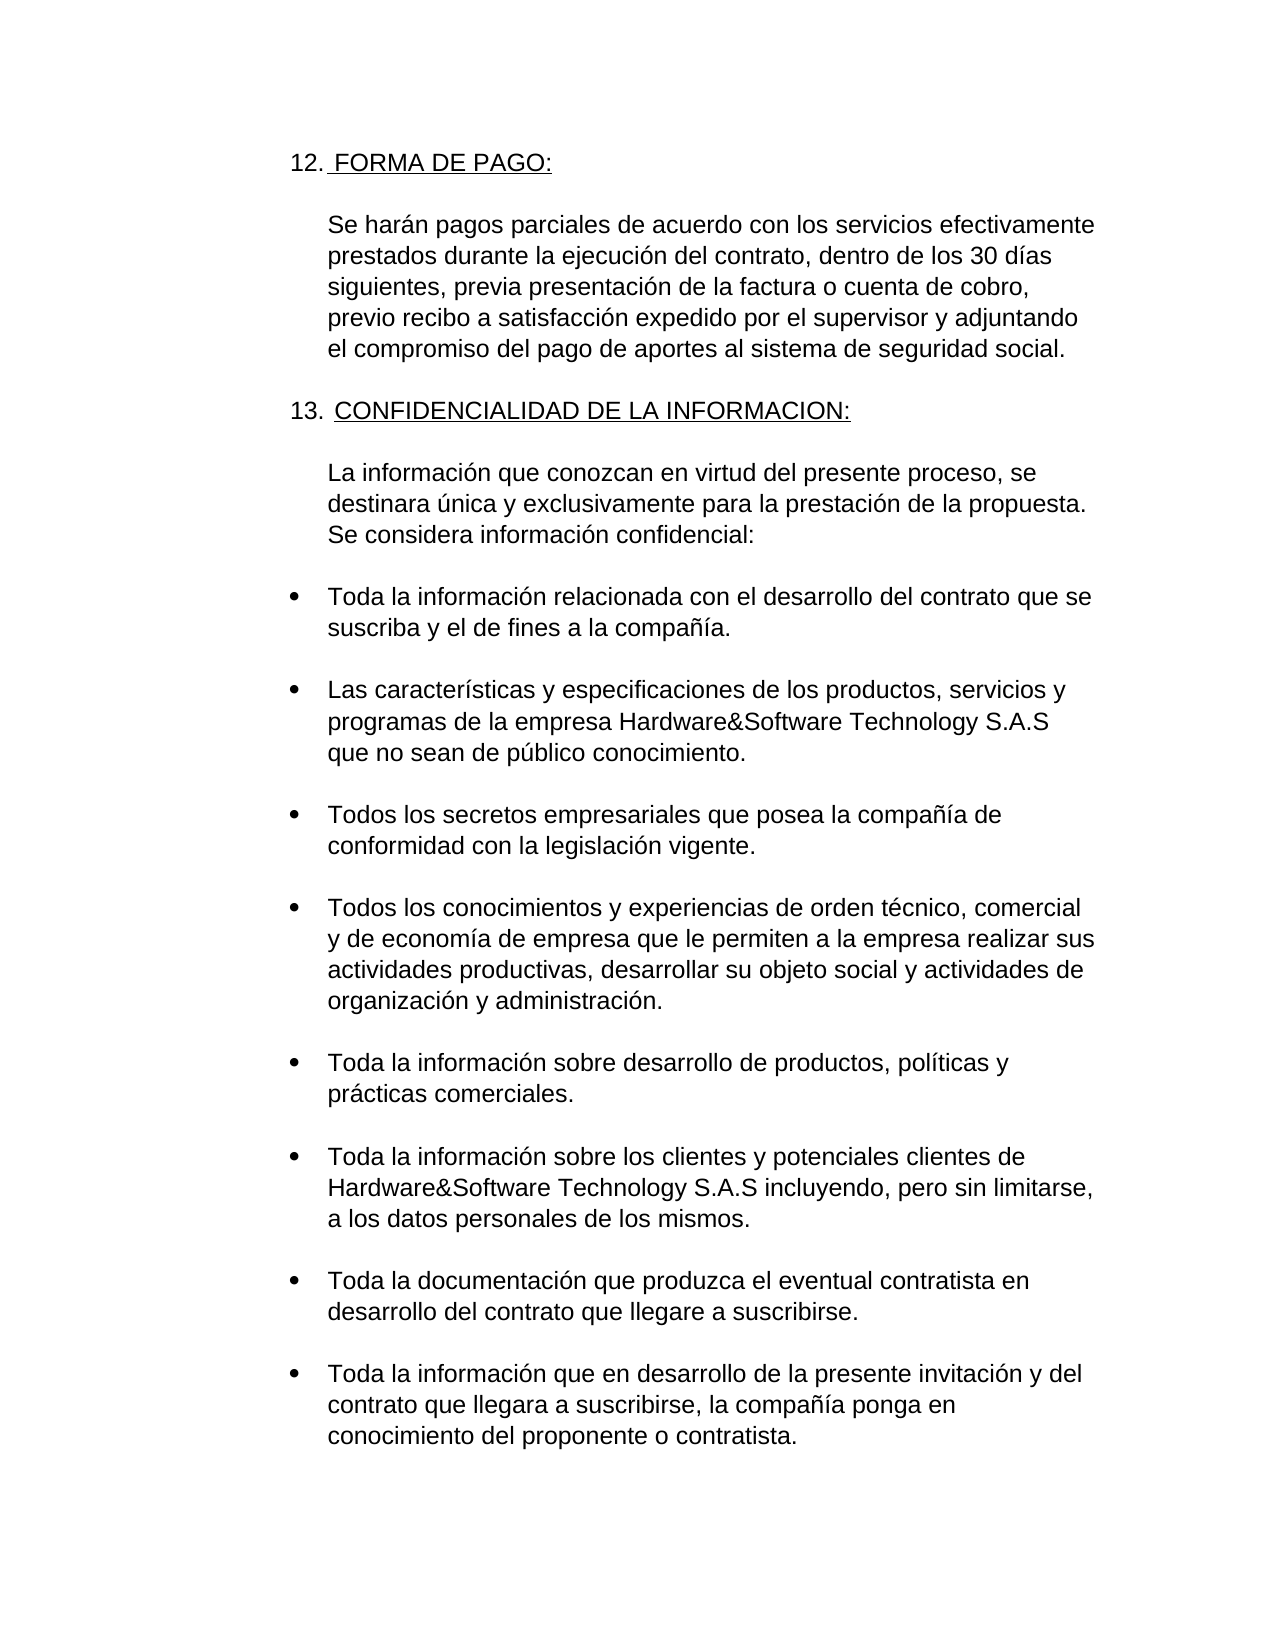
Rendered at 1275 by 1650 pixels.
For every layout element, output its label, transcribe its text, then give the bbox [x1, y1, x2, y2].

list Toda la información que en desarrollo de la presente invitación y del contrato que llegara a suscribirse, la compañía ponga en conocimiento del proponente o contratista. [290, 1359, 1098, 1450]
list CONFIDENCIALIDAD DE LA INFORMACION: [290, 396, 1098, 425]
list Las características y especificaciones de los productos, servicios y programas de la empresa Hardware&Software Technology S.A.S que no sean de público conocimiento. [290, 675, 1098, 766]
list Todos los conocimientos y experiencias de orden técnico, comercial y de economía de empresa que le permiten a la empresa realizar sus actividades productivas, desarrollar su objeto social y actividades de organización y administración. [290, 893, 1098, 1015]
list FORMA DE PAGO: [290, 148, 1098, 176]
list Toda la información sobre los clientes y potenciales clientes de Hardware&Software Technology S.A.S incluyendo, pero sin limitarse, a los datos personales de los mismos. [290, 1141, 1098, 1232]
list Todos los secretos empresariales que posea la compañía de conformidad con la legislación vigente. [290, 800, 1098, 859]
list Se harán pagos parciales de acuerdo con los servicios efectivamente prestados durante la ejecución del contrato, dentro de los 30 días siguientes, previa presentación de la factura o cuenta de cobro, previo recibo a satisfacción expedido por el supervisor y adjuntando el compromiso del pago de aportes al sistema de seguridad social. [327, 210, 1098, 363]
list Toda la documentación que produzca el eventual contratista en desarrollo del contrato que llegare a suscribirse. [290, 1266, 1098, 1326]
list La información que conozcan en virtud del presente proceso, se destinara única y exclusivamente para la prestación de la propuesta. [327, 458, 1098, 518]
list Se considera información confidencial: [327, 520, 1098, 549]
list Toda la información relacionada con el desarrollo del contrato que se suscriba y el de fines a la compañía. [290, 582, 1098, 642]
list Toda la información sobre desarrollo de productos, políticas y prácticas comerciales. [290, 1048, 1098, 1108]
